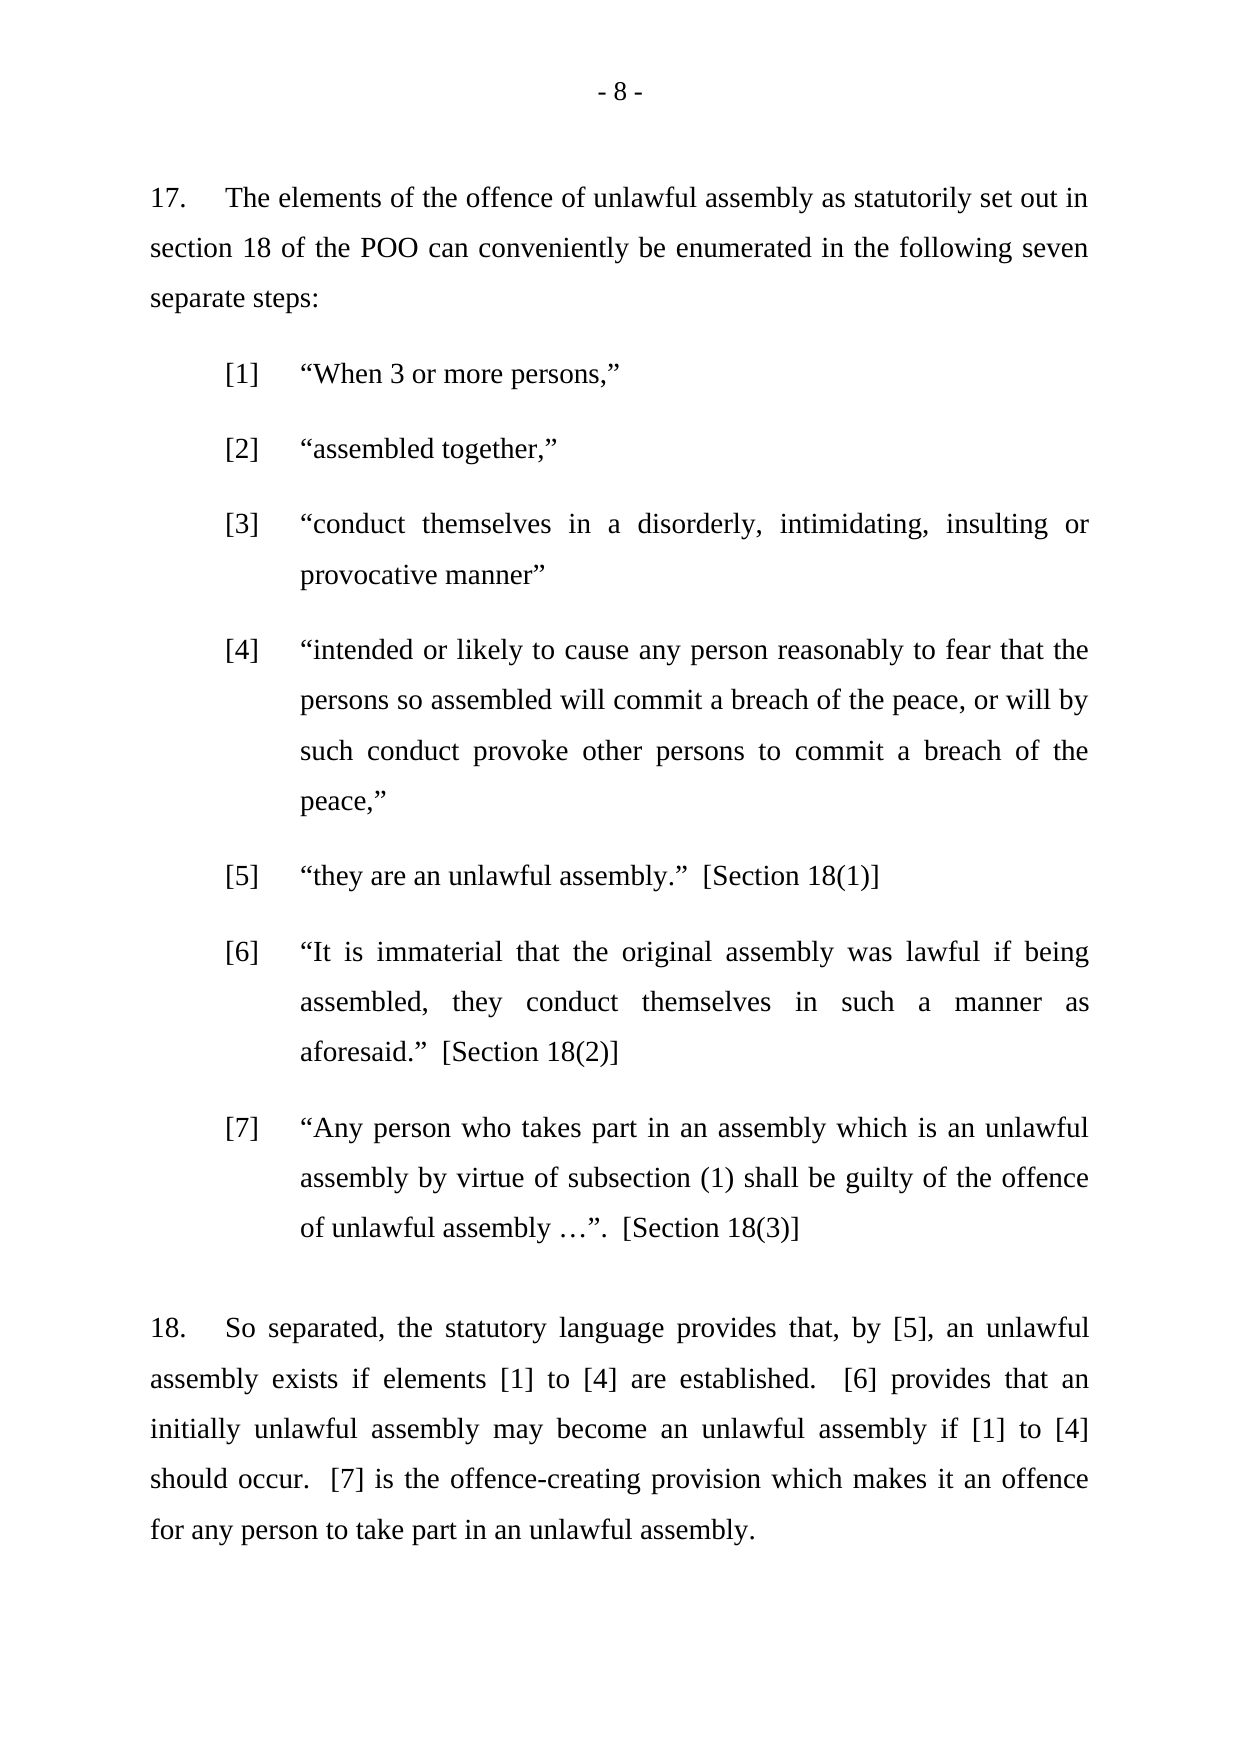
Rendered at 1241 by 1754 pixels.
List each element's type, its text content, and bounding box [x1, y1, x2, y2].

list [1] “When 3 or more persons,” [225, 356, 1090, 389]
list The elements of the offence of unlawful assembly as statutorily set out in section 18 of the POO can conveniently be enumerated in the following seven separate steps: [150, 180, 1090, 314]
list So separated, the statutory language provides that, by [5], an unlawful assembly exists if elements [1] to [4] are established. [6] provides that an initially unlawful assembly may become an unlawful assembly if [1] to [4] should occur. [7] is the offence-creating provision which makes it an offence for any person to take part in an unlawful assembly. [150, 1311, 1090, 1545]
list [4] “intended or likely to cause any person reasonably to fear that the persons so assembled will commit a breach of the peace, or will by such conduct provoke other persons to commit a breach of the peace,” [225, 632, 1090, 817]
list [3] “conduct themselves in a disorderly, intimidating, insulting or provocative manner” [225, 507, 1090, 590]
list [2] “assembled together,” [225, 431, 1090, 465]
list [5] “they are an unlawful assembly.” [Section 18(1)] [225, 858, 1090, 892]
list [7] “Any person who takes part in an assembly which is an unlawful assembly by virtue of subsection (1) shall be guilty of the offence of unlawful assembly …”. [Section 18(3)] [225, 1110, 1090, 1244]
list [6] “It is immaterial that the original assembly was lawful if being assembled, they conduct themselves in such a manner as aforesaid.” [Section 18(2)] [225, 934, 1090, 1068]
